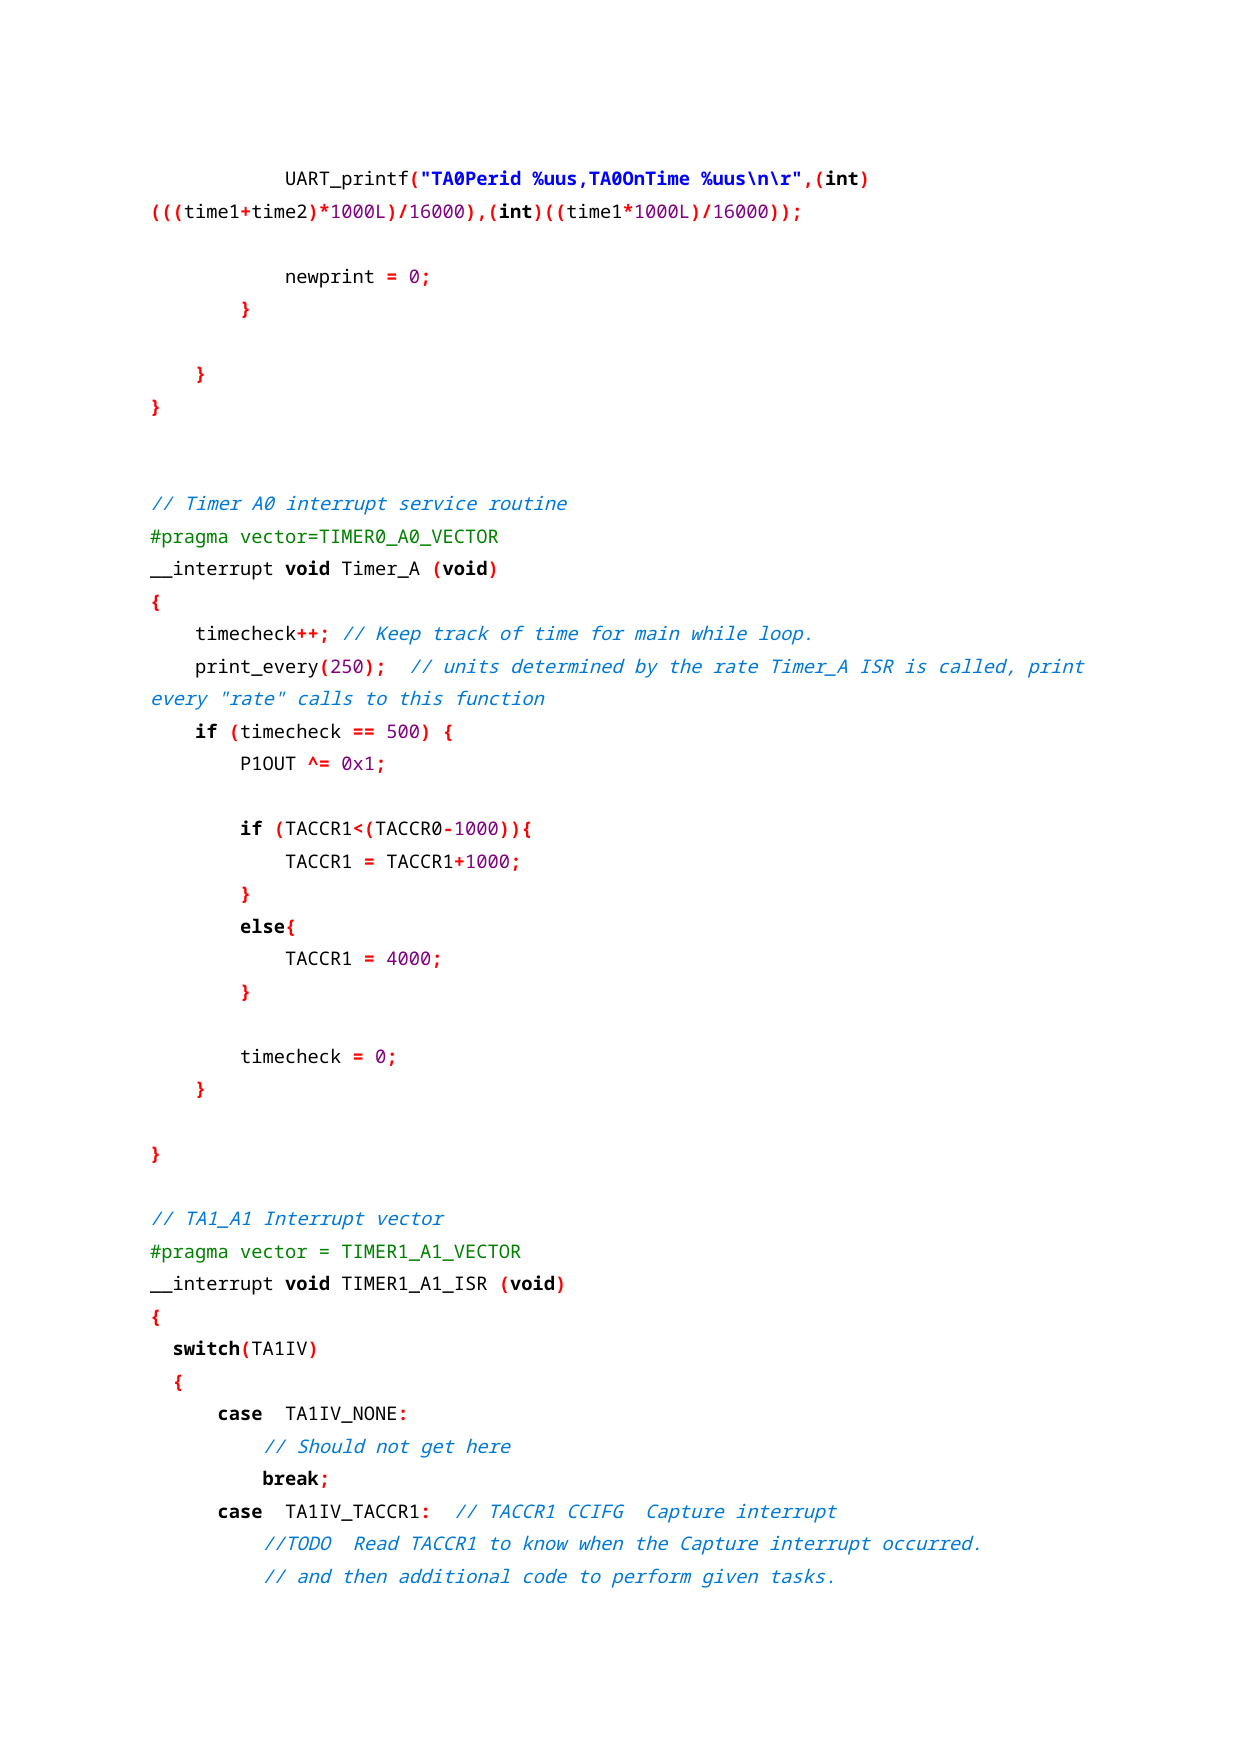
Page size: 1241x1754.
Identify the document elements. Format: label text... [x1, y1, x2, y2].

text switch(TA1IV) [150, 1332, 1090, 1364]
text case TA1IV_NONE: [150, 1397, 1090, 1429]
text __interrupt void Timer_A (void) [150, 552, 1090, 584]
text } [150, 389, 1090, 422]
text #pragma vector=TIMER0_A0_VECTOR [150, 519, 1090, 552]
text // Should not get here [150, 1429, 1090, 1462]
text } [150, 292, 1090, 324]
text TACCR1 = TACCR1+1000; [150, 844, 1090, 877]
text case TA1IV_TACCR1: // TACCR1 CCIFG Capture interrupt [150, 1494, 1090, 1527]
text } [150, 357, 1090, 389]
text { [150, 1299, 1090, 1332]
text // TA1_A1 Interrupt vector [150, 1202, 1090, 1234]
text if (TACCR1<(TACCR0-1000)){ [150, 812, 1090, 844]
text else{ [150, 909, 1090, 942]
text print_every(250); // units determined by the rate Timer_A ISR is called, print every "rate" calls to this function [150, 649, 1090, 714]
text newprint = 0; [150, 259, 1090, 292]
text } [150, 877, 1090, 909]
text break; [150, 1462, 1090, 1494]
text UART_printf("TA0Perid %uus,TA0OnTime %uus\n\r",(int)(((time1+time2)*1000L)/16000),(int)((time1*1000L)/16000)); [150, 162, 1090, 227]
text if (timecheck == 500) { [150, 714, 1090, 747]
text timecheck = 0; [150, 1039, 1090, 1072]
text } [150, 974, 1090, 1007]
text timecheck++; // Keep track of time for main while loop. [150, 617, 1090, 649]
text // and then additional code to perform given tasks. [150, 1559, 1090, 1592]
text // Timer A0 interrupt service routine [150, 487, 1090, 519]
text } [150, 1137, 1090, 1169]
text TACCR1 = 4000; [150, 942, 1090, 974]
text //TODO Read TACCR1 to know when the Capture interrupt occurred. [150, 1527, 1090, 1559]
text } [150, 1072, 1090, 1104]
text { [150, 584, 1090, 617]
text __interrupt void TIMER1_A1_ISR (void) [150, 1267, 1090, 1299]
text { [150, 1364, 1090, 1397]
text #pragma vector = TIMER1_A1_VECTOR [150, 1234, 1090, 1267]
text P1OUT ^= 0x1; [150, 747, 1090, 779]
